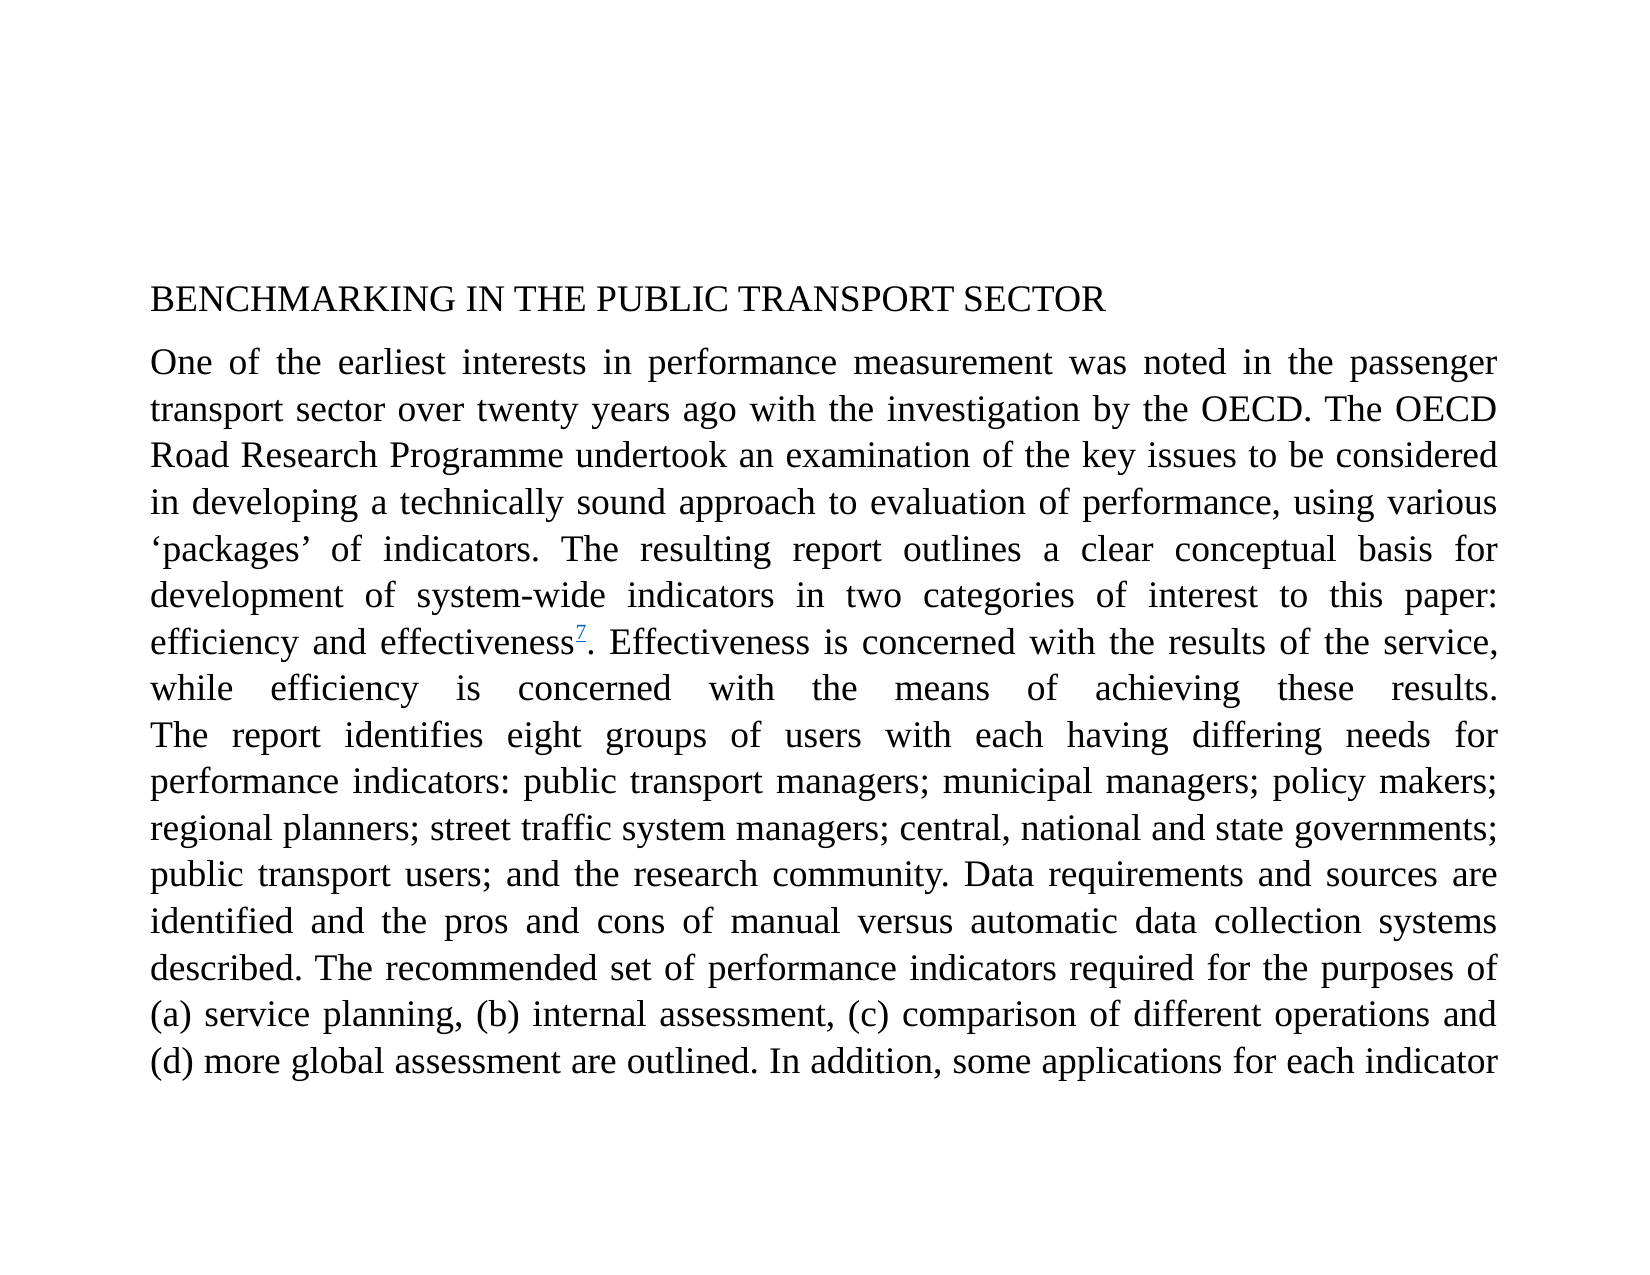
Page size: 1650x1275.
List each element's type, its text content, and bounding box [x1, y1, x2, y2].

text BENCHMARKING IN THE PUBLIC TRANSPORT SECTOR [150, 276, 1500, 319]
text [150, 340, 1500, 1081]
